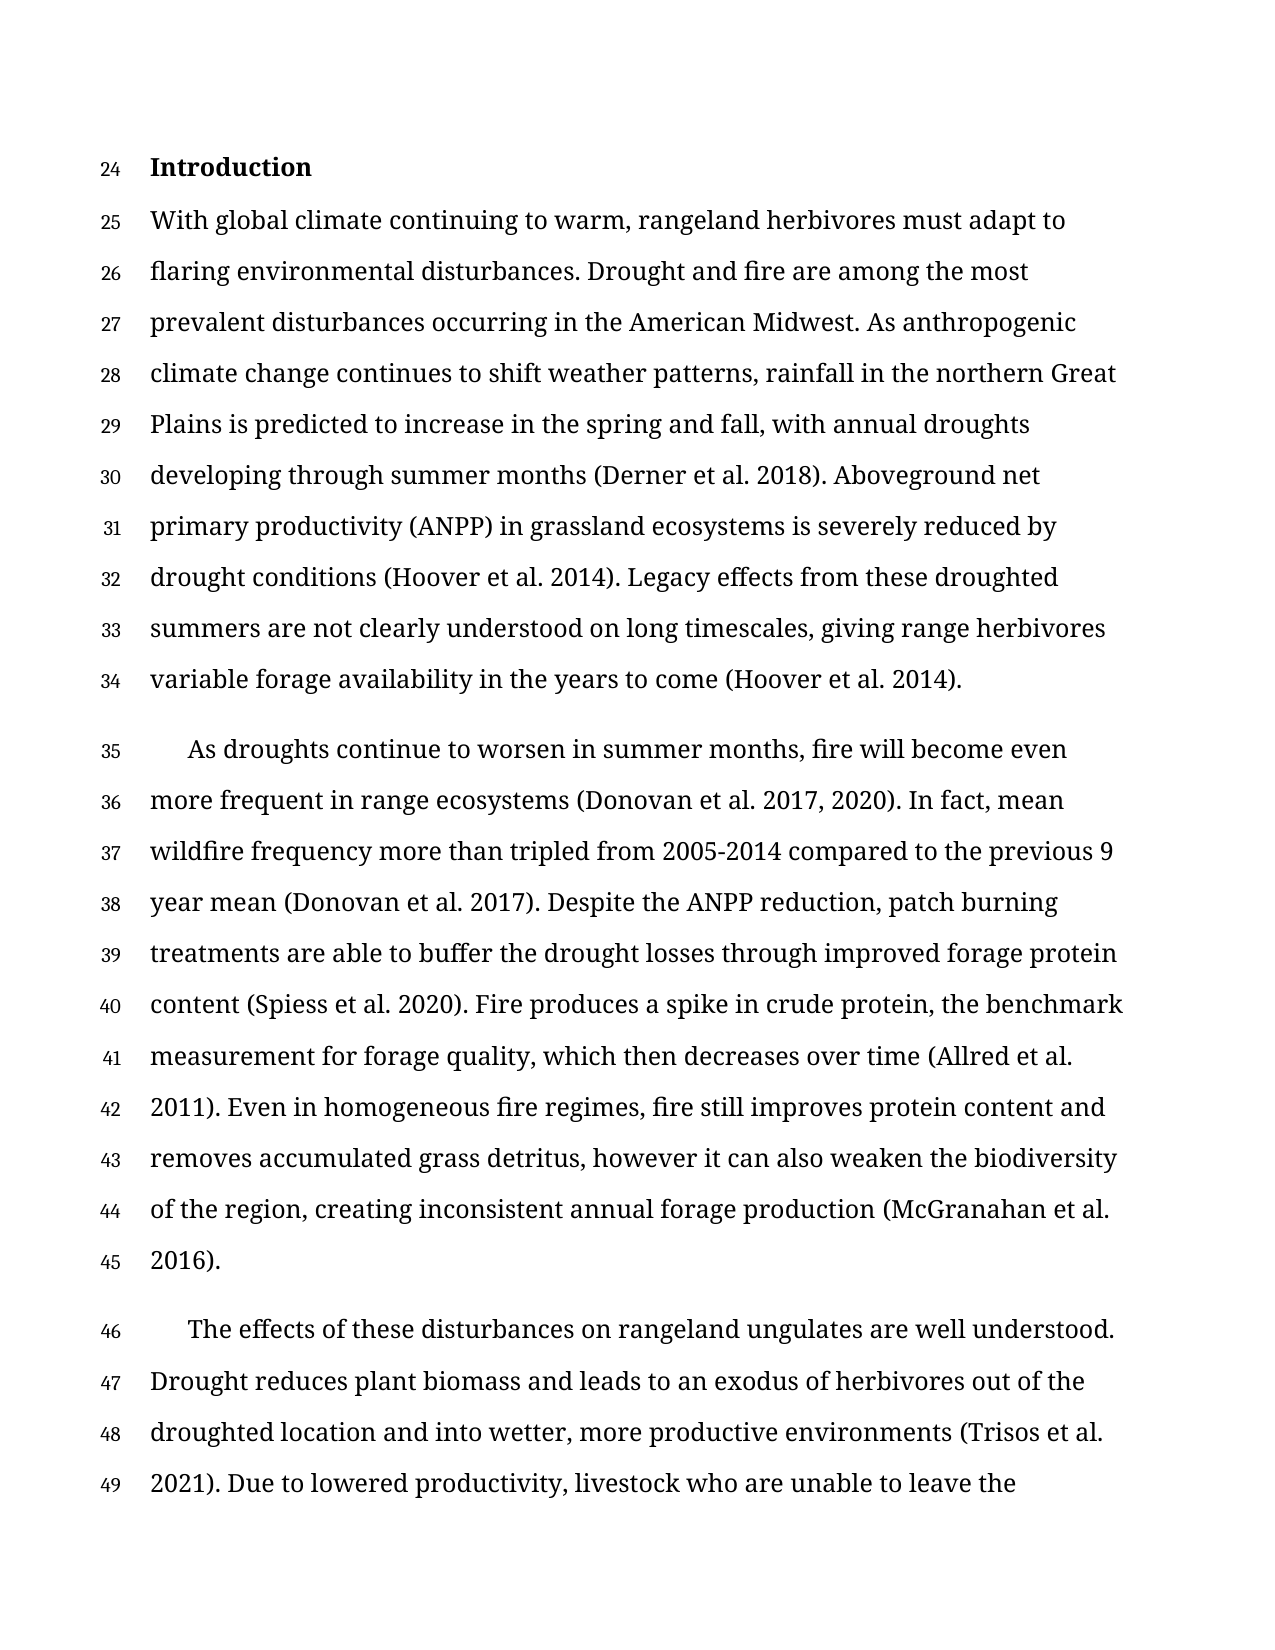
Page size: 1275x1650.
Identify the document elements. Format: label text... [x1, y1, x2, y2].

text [150, 1312, 1125, 1499]
text With global climate continuing to warm, rangeland herbivores must adapt to flaring environmental disturbances. Drought and fire are among the most prevalent disturbances occurring in the American Midwest. As anthropogenic climate change continues to shift weather patterns, rainfall in the northern Great Plains is predicted to increase in the spring and fall, with annual droughts developing through summer months (Derner et al. 2018). Aboveground net primary productivity (ANPP) in grassland ecosystems is severely reduced by drought conditions (Hoover et al. 2014). Legacy effects from these droughted summers are not clearly understood on long timescales, giving range herbivores variable forage availability in the years to come (Hoover et al. 2014). [150, 203, 1125, 696]
subtitle Introduction [150, 150, 1125, 184]
text As droughts continue to worsen in summer months, fire will become even more frequent in range ecosystems (Donovan et al. 2017, 2020). In fact, mean wildfire frequency more than tripled from 2005-2014 compared to the previous 9 year mean (Donovan et al. 2017). Despite the ANPP reduction, patch burning treatments are able to buffer the drought losses through improved forage protein content (Spiess et al. 2020). Fire produces a spike in crude protein, the benchmark measurement for forage quality, which then decreases over time (Allred et al. 2011). Even in homogeneous fire regimes, fire still improves protein content and removes accumulated grass detritus, however it can also weaken the biodiversity of the region, creating inconsistent annual forage production (McGranahan et al. 2016). [150, 732, 1125, 1276]
